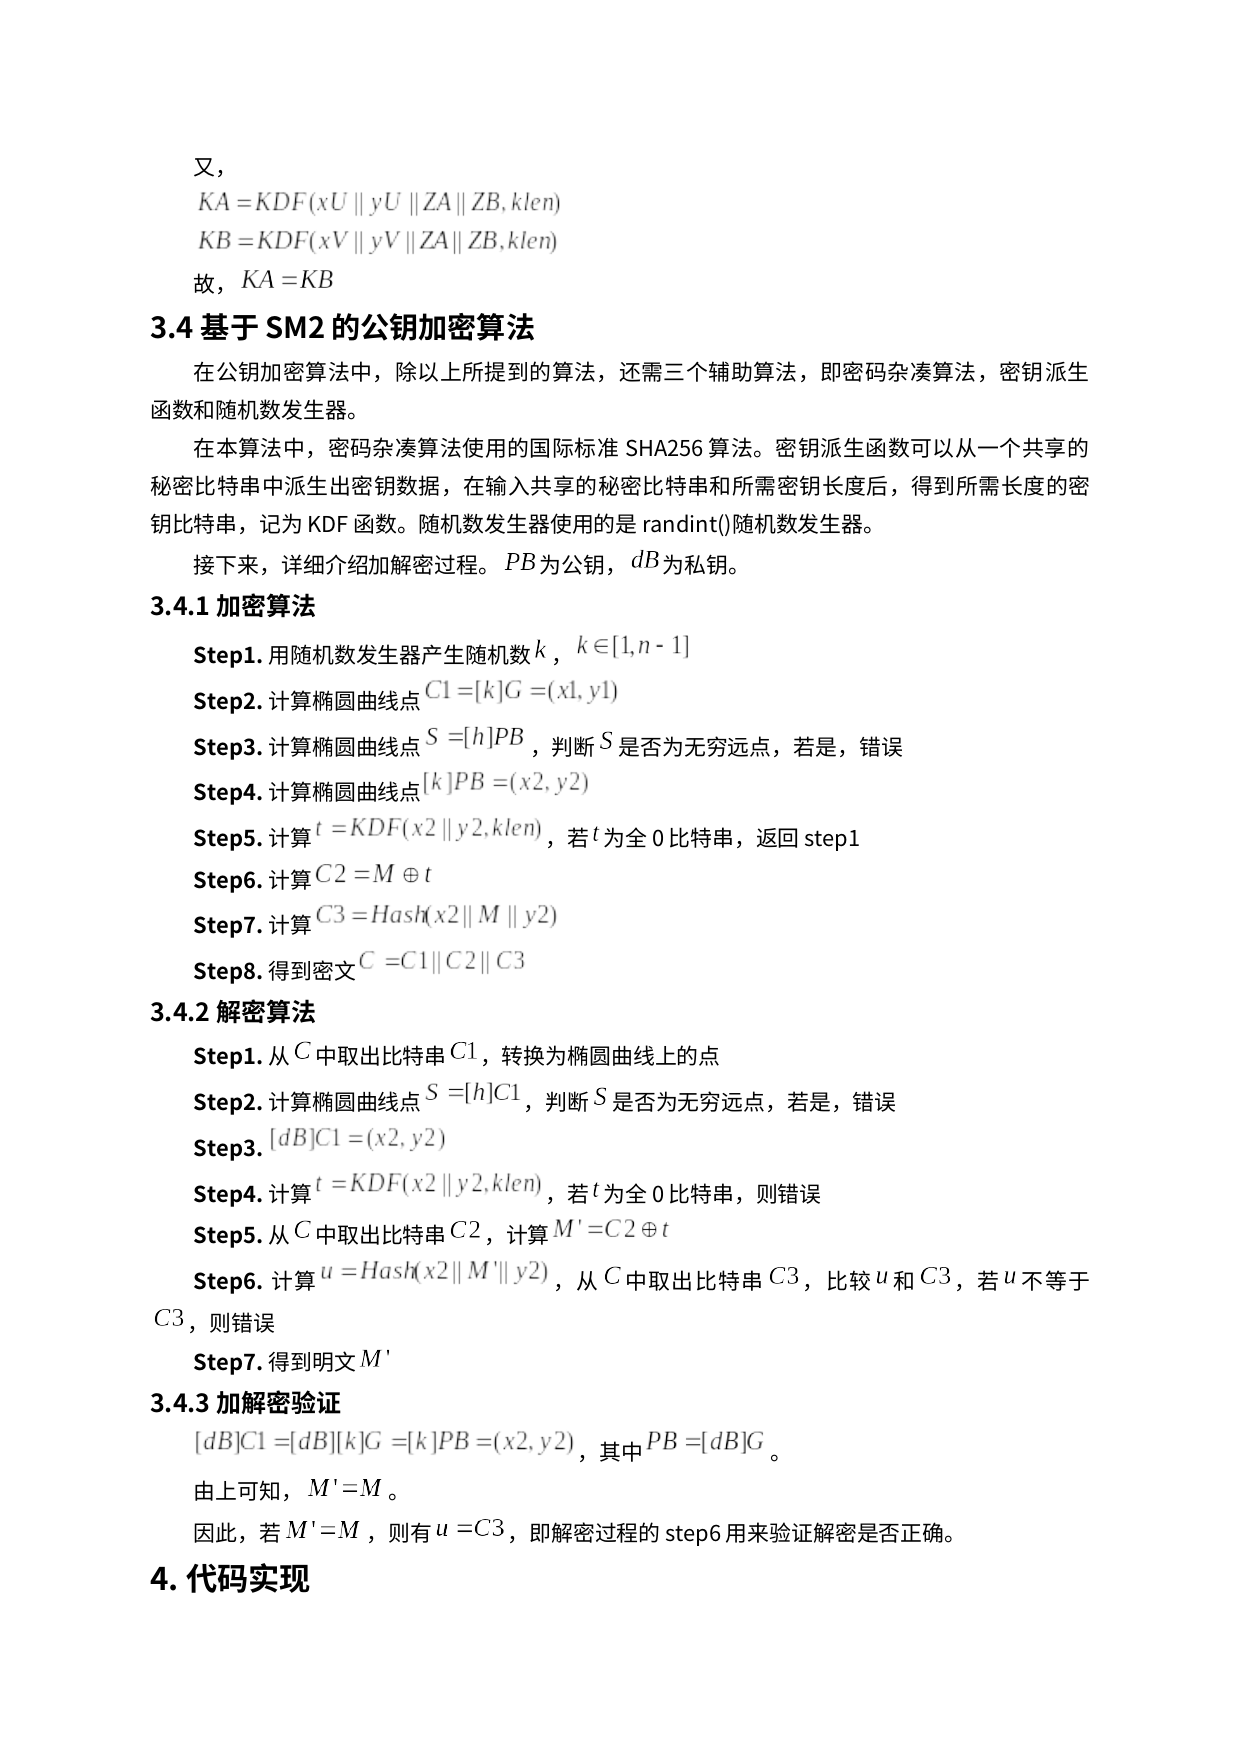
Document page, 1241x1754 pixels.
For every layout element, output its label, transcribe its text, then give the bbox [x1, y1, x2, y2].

text ，其中。 [150, 1427, 1090, 1466]
text Step3. 计算椭圆曲线点，判断是否为无穷远点，若是，错误 [150, 722, 1090, 761]
text Step5. 从中取出比特串，计算 [150, 1215, 1090, 1250]
text Step6. 计算 [150, 859, 1090, 894]
text 3.4 基于SM2的公钥加密算法 [150, 304, 1090, 347]
text Step5. 计算，若为全0比特串，返回step1 [150, 813, 1090, 853]
text 在公钥加密算法中，除以上所提到的算法，还需三个辅助算法，即密码杂凑算法，密钥派生函数和随机数发生器。 [150, 355, 1090, 425]
text 故， [150, 265, 1090, 298]
text Step7. 计算 [150, 901, 1090, 940]
text Step2. 计算椭圆曲线点，判断是否为无穷远点，若是，错误 [150, 1077, 1090, 1117]
text Step3. [150, 1123, 1090, 1163]
text 3.4.3 加解密验证 [150, 1383, 1090, 1419]
text Step8. 得到密文 [150, 946, 1090, 986]
text 由上可知，。 [150, 1473, 1090, 1506]
text 在本算法中，密码杂凑算法使用的国际标准SHA256算法。密钥派生函数可以从一个共享的秘密比特串中派生出密钥数据，在输入共享的秘密比特串和所需密钥长度后，得到所需长度的密钥比特串，记为KDF函数。随机数发生器使用的是randint()随机数发生器。 [150, 431, 1090, 539]
text Step4. 计算，若为全0比特串，则错误 [150, 1169, 1090, 1208]
text 3.4.2 解密算法 [150, 992, 1090, 1028]
text 4. 代码实现 [150, 1554, 1090, 1599]
text Step2. 计算椭圆曲线点 [150, 676, 1090, 715]
text Step7. 得到明文 [150, 1344, 1090, 1377]
text Step1. 用随机数发生器产生随机数， [150, 630, 1090, 669]
text 因此，若，则有，即解密过程的step6用来验证解密是否正确。 [150, 1512, 1090, 1547]
text Step4. 计算椭圆曲线点 [150, 767, 1090, 807]
text 又， [150, 150, 1090, 182]
text 接下来，详细介绍加解密过程。为公钥，为私钥。 [150, 545, 1090, 580]
text Step6. 计算，从中取出比特串，比较和，若不等于，则错误 [150, 1256, 1090, 1337]
text 3.4.1 加密算法 [150, 586, 1090, 623]
text Step1. 从中取出比特串，转换为椭圆曲线上的点 [150, 1036, 1090, 1071]
